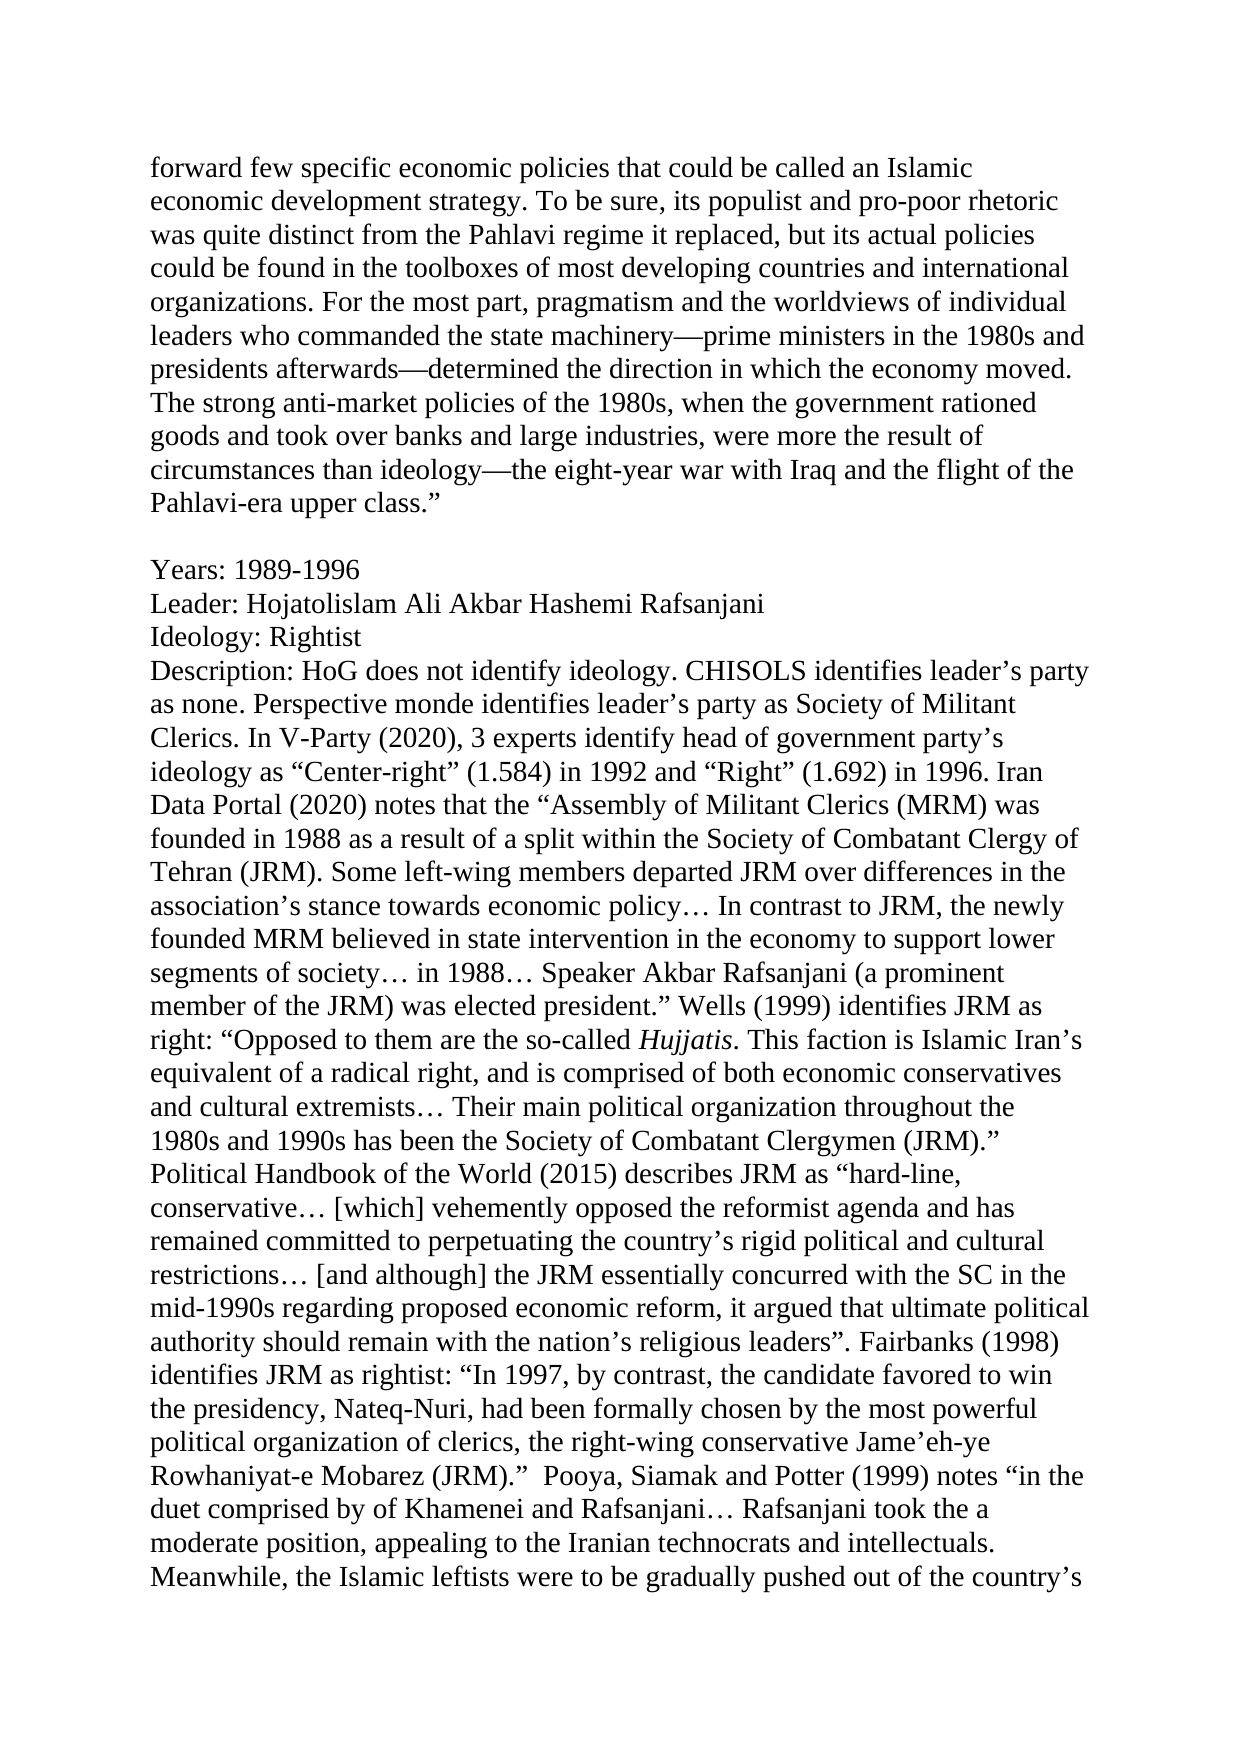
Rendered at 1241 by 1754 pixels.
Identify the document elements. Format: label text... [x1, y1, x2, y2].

text Ideology: Rightist [150, 619, 1090, 653]
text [150, 150, 1090, 519]
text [150, 653, 1090, 1592]
text Leader: Hojatolislam Ali Akbar Hashemi Rafsanjani [150, 586, 1090, 619]
text Years: 1989-1996 [150, 552, 1090, 586]
